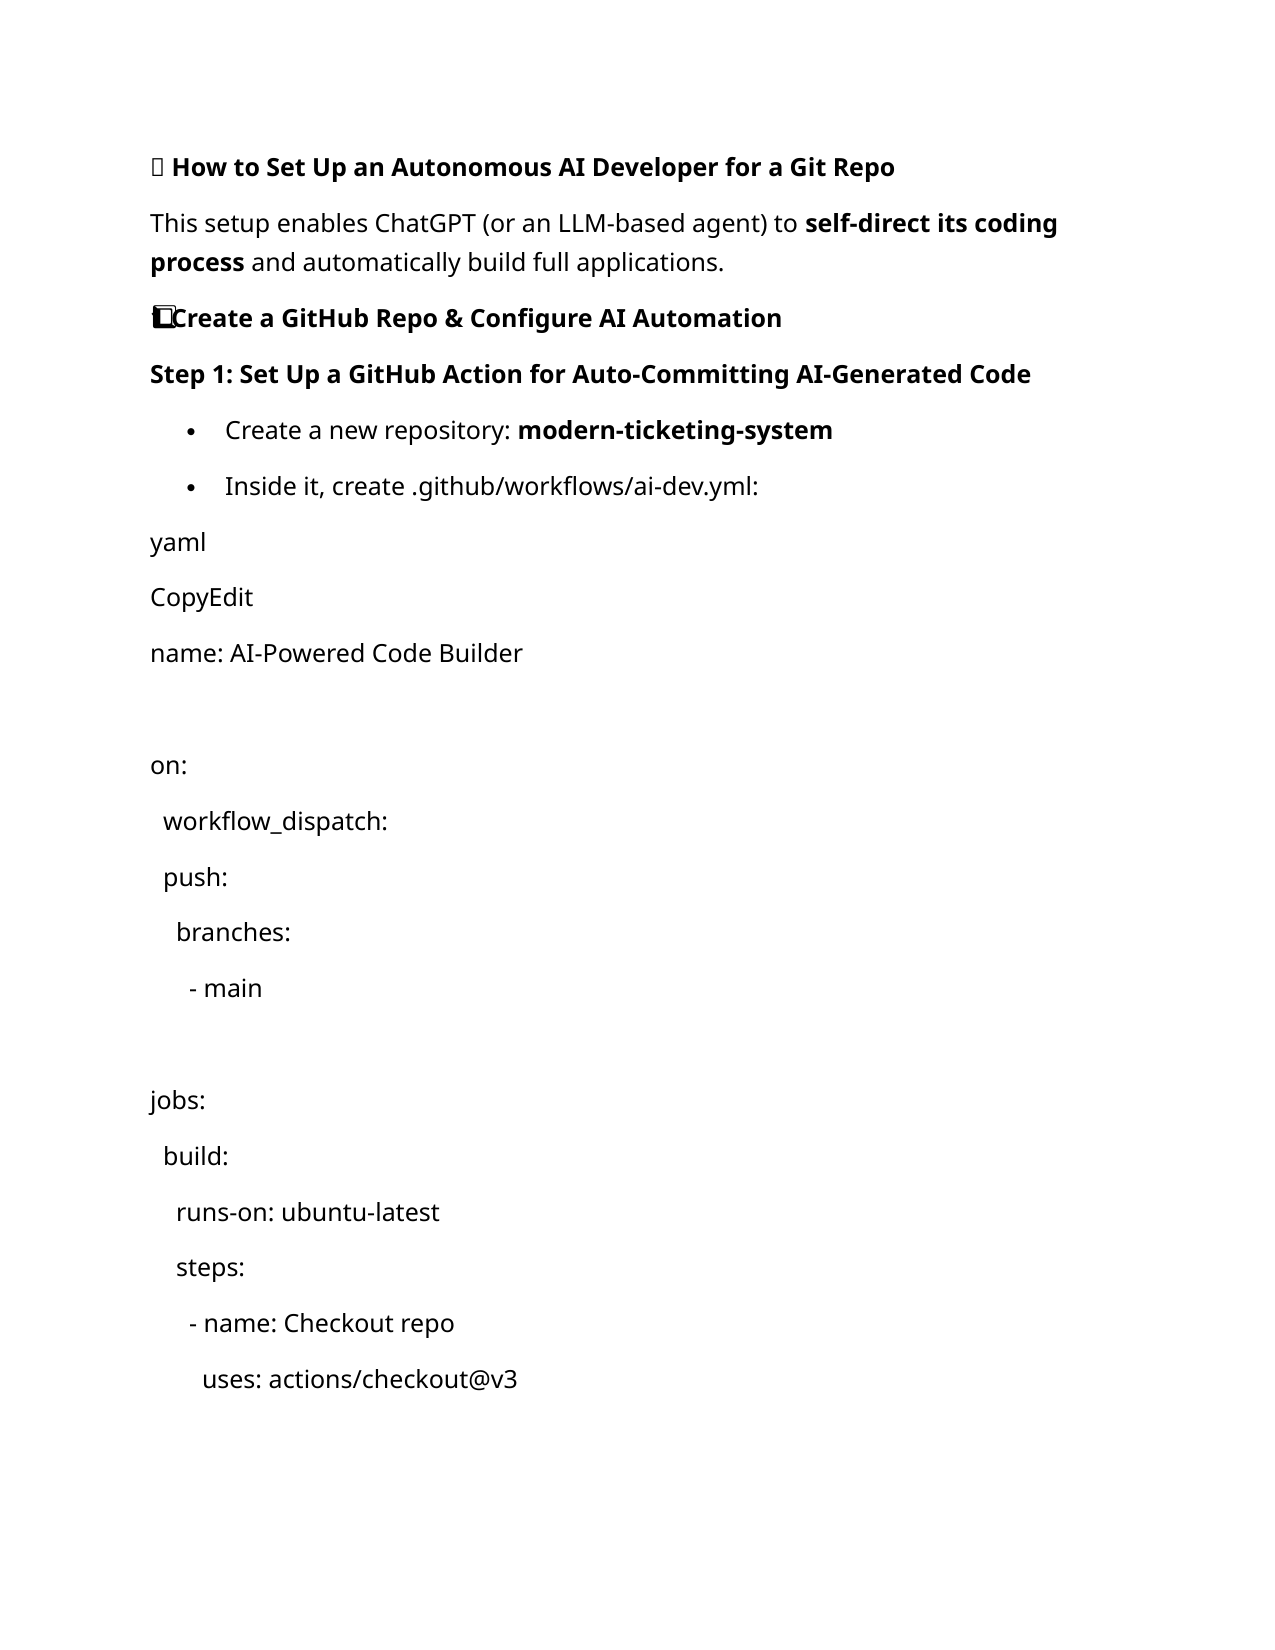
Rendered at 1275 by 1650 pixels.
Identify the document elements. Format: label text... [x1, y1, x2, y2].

text This setup enables ChatGPT (or an LLM-based agent) to self-direct its coding process and automatically build full applications. [150, 206, 1125, 279]
list Create a new repository: modern-ticketing-system [187, 412, 1125, 447]
text branches: [150, 915, 1125, 949]
text - name: Checkout repo [150, 1306, 1125, 1340]
text 1️⃣ Create a GitHub Repo & Configure AI Automation [150, 301, 1125, 335]
text workflow_dispatch: [150, 803, 1125, 837]
text steps: [150, 1250, 1125, 1284]
text uses: actions/checkout@v3 [150, 1362, 1125, 1396]
text - main [150, 971, 1125, 1005]
text Step 1: Set Up a GitHub Action for Auto-Committing AI-Generated Code [150, 357, 1125, 391]
text jobs: [150, 1082, 1125, 1117]
text on: [150, 747, 1125, 782]
list Inside it, create .github/workflows/ai-dev.yml: [187, 468, 1125, 502]
text name: AI-Powered Code Builder [150, 636, 1125, 670]
text build: [150, 1138, 1125, 1172]
text 🔹 How to Set Up an Autonomous AI Developer for a Git Repo [150, 150, 1125, 184]
text CopyEdit [150, 580, 1125, 614]
text yaml [150, 524, 1125, 558]
text push: [150, 859, 1125, 893]
text runs-on: ubuntu-latest [150, 1194, 1125, 1228]
